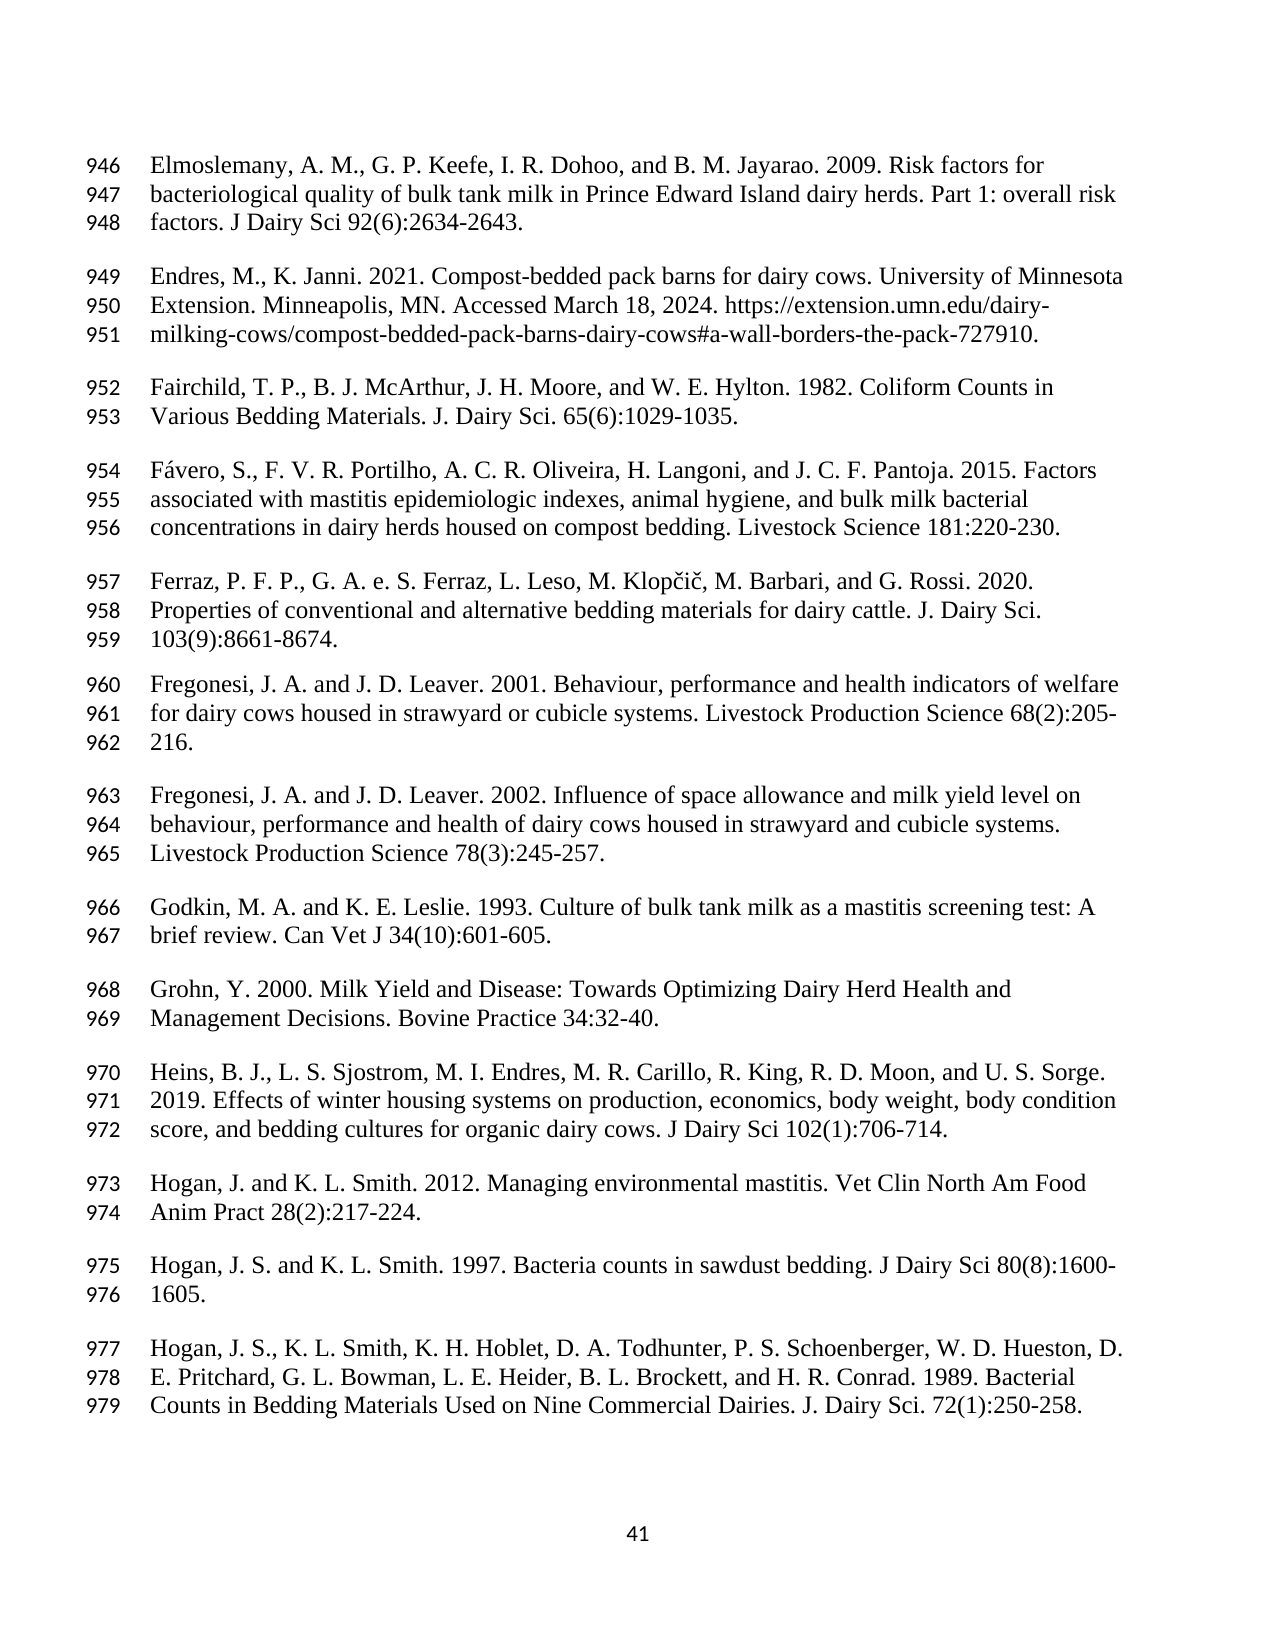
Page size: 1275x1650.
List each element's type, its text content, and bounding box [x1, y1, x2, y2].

text Fregonesi, J. A. and J. D. Leaver. 2001. Behaviour, performance and health indicators of welfare for dairy cows housed in strawyard or cubicle systems. Livestock Production Science 68(2):205-216. [150, 669, 1125, 755]
text Fairchild, T. P., B. J. McArthur, J. H. Moore, and W. E. Hylton. 1982. Coliform Counts in Various Bedding Materials. J. Dairy Sci. 65(6):1029-1035. [150, 372, 1125, 430]
text Endres, M., K. Janni. 2021. Compost-bedded pack barns for dairy cows. University of Minnesota Extension. Minneapolis, MN. Accessed March 18, 2024. https://extension.umn.edu/dairy-milking-cows/compost-bedded-pack-barns-dairy-cows#a-wall-borders-the-pack-727910. [150, 261, 1125, 347]
text Godkin, M. A. and K. E. Leslie. 1993. Culture of bulk tank milk as a mastitis screening test: A brief review. Can Vet J 34(10):601-605. [150, 892, 1125, 949]
text Heins, B. J., L. S. Sjostrom, M. I. Endres, M. R. Carillo, R. King, R. D. Moon, and U. S. Sorge. 2019. Effects of winter housing systems on production, economics, body weight, body condition score, and bedding cultures for organic dairy cows. J Dairy Sci 102(1):706-714. [150, 1057, 1125, 1143]
text Ferraz, P. F. P., G. A. e. S. Ferraz, L. Leso, M. Klopčič, M. Barbari, and G. Rossi. 2020. Properties of conventional and alternative bedding materials for dairy cattle. J. Dairy Sci. 103(9):8661-8674. [150, 566, 1125, 652]
text Grohn, Y. 2000. Milk Yield and Disease: Towards Optimizing Dairy Herd Health and Management Decisions. Bovine Practice 34:32-40. [150, 974, 1125, 1032]
text Hogan, J. and K. L. Smith. 2012. Managing environmental mastitis. Vet Clin North Am Food Anim Pract 28(2):217-224. [150, 1168, 1125, 1225]
text Hogan, J. S., K. L. Smith, K. H. Hoblet, D. A. Todhunter, P. S. Schoenberger, W. D. Hueston, D. E. Pritchard, G. L. Bowman, L. E. Heider, B. L. Brockett, and H. R. Conrad. 1989. Bacterial Counts in Bedding Materials Used on Nine Commercial Dairies. J. Dairy Sci. 72(1):250-258. [150, 1333, 1125, 1419]
text Fávero, S., F. V. R. Portilho, A. C. R. Oliveira, H. Langoni, and J. C. F. Pantoja. 2015. Factors associated with mastitis epidemiologic indexes, animal hygiene, and bulk milk bacterial concentrations in dairy herds housed on compost bedding. Livestock Science 181:220-230. [150, 455, 1125, 541]
text Elmoslemany, A. M., G. P. Keefe, I. R. Dohoo, and B. M. Jayarao. 2009. Risk factors for bacteriological quality of bulk tank milk in Prince Edward Island dairy herds. Part 1: overall risk factors. J Dairy Sci 92(6):2634-2643. [150, 150, 1125, 236]
text Hogan, J. S. and K. L. Smith. 1997. Bacteria counts in sawdust bedding. J Dairy Sci 80(8):1600-1605. [150, 1250, 1125, 1308]
text Fregonesi, J. A. and J. D. Leaver. 2002. Influence of space allowance and milk yield level on behaviour, performance and health of dairy cows housed in strawyard and cubicle systems. Livestock Production Science 78(3):245-257. [150, 780, 1125, 867]
